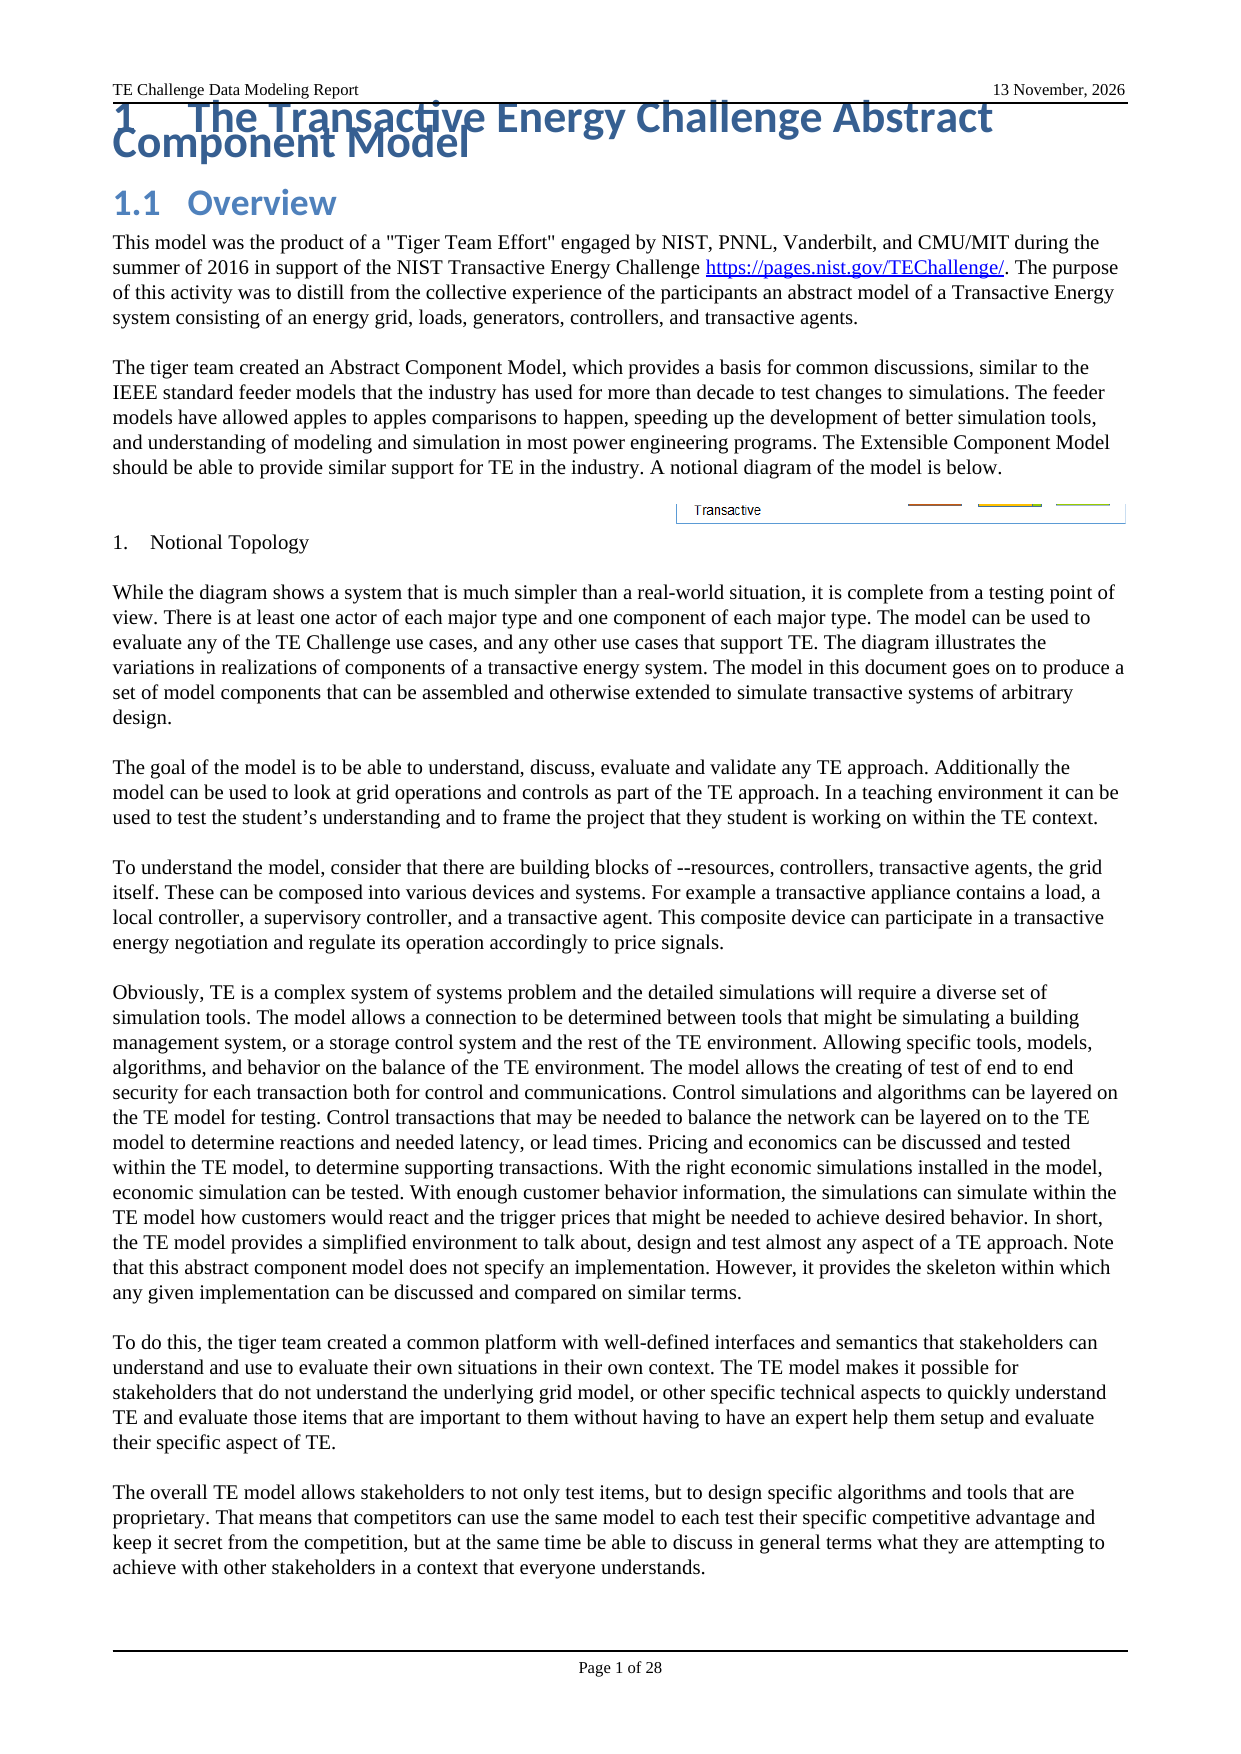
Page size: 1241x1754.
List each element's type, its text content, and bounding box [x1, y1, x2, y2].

subtitle Overview [112, 196, 1128, 221]
list Notional Topology [112, 529, 1128, 554]
subtitle The Transactive Energy Challenge Abstract Component Model [112, 112, 1128, 162]
text To understand the model, consider that there are building blocks of --resources, controllers, transactive agents, the grid itself. These can be composed into various devices and systems. For example a transactive appliance contains a load, a local controller, a supervisory controller, and a transactive agent. This composite device can participate in a transactive energy negotiation and regulate its operation accordingly to price signals. [112, 854, 1128, 954]
text While the diagram shows a system that is much simpler than a real-world situation, it is complete from a testing point of view. There is at least one actor of each major type and one component of each major type. The model can be used to evaluate any of the TE Challenge use cases, and any other use cases that support TE. The diagram illustrates the variations in realizations of components of a transactive energy system. The model in this document goes on to produce a set of model components that can be assembled and otherwise extended to simulate transactive systems of arbitrary design. [112, 579, 1128, 729]
text This model was the product of a "Tiger Team Effort" engaged by NIST, PNNL, Vanderbilt, and CMU/MIT during the summer of 2016 in support of the NIST Transactive Energy Challenge https://pages.nist.gov/TEChallenge/. The purpose of this activity was to distill from the collective experience of the participants an abstract model of a Transactive Energy system consisting of an energy grid, loads, generators, controllers, and transactive agents. [112, 229, 1128, 329]
text The tiger team created an Abstract Component Model, which provides a basis for common discussions, similar to the IEEE standard feeder models that the industry has used for more than decade to test changes to simulations. The feeder models have allowed apples to apples comparisons to happen, speeding up the development of better simulation tools, and understanding of modeling and simulation in most power engineering programs. The Extensible Component Model should be able to provide similar support for TE in the industry. A notional diagram of the model is below. [112, 354, 1128, 479]
picture [112, 504, 1126, 525]
text The goal of the model is to be able to understand, discuss, evaluate and validate any TE approach. Additionally the model can be used to look at grid operations and controls as part of the TE approach. In a teaching environment it can be used to test the student’s understanding and to frame the project that they student is working on within the TE context. [112, 754, 1128, 829]
text Obviously, TE is a complex system of systems problem and the detailed simulations will require a diverse set of simulation tools. The model allows a connection to be determined between tools that might be simulating a building management system, or a storage control system and the rest of the TE environment. Allowing specific tools, models, algorithms, and behavior on the balance of the TE environment. The model allows the creating of test of end to end security for each transaction both for control and communications. Control simulations and algorithms can be layered on the TE model for testing. Control transactions that may be needed to balance the network can be layered on to the TE model to determine reactions and needed latency, or lead times. Pricing and economics can be discussed and tested within the TE model, to determine supporting transactions. With the right economic simulations installed in the model, economic simulation can be tested. With enough customer behavior information, the simulations can simulate within the TE model how customers would react and the trigger prices that might be needed to achieve desired behavior. In short, the TE model provides a simplified environment to talk about, design and test almost any aspect of a TE approach. Note that this abstract component model does not specify an implementation. However, it provides the skeleton within which any given implementation can be discussed and compared on similar terms. [112, 979, 1128, 1304]
